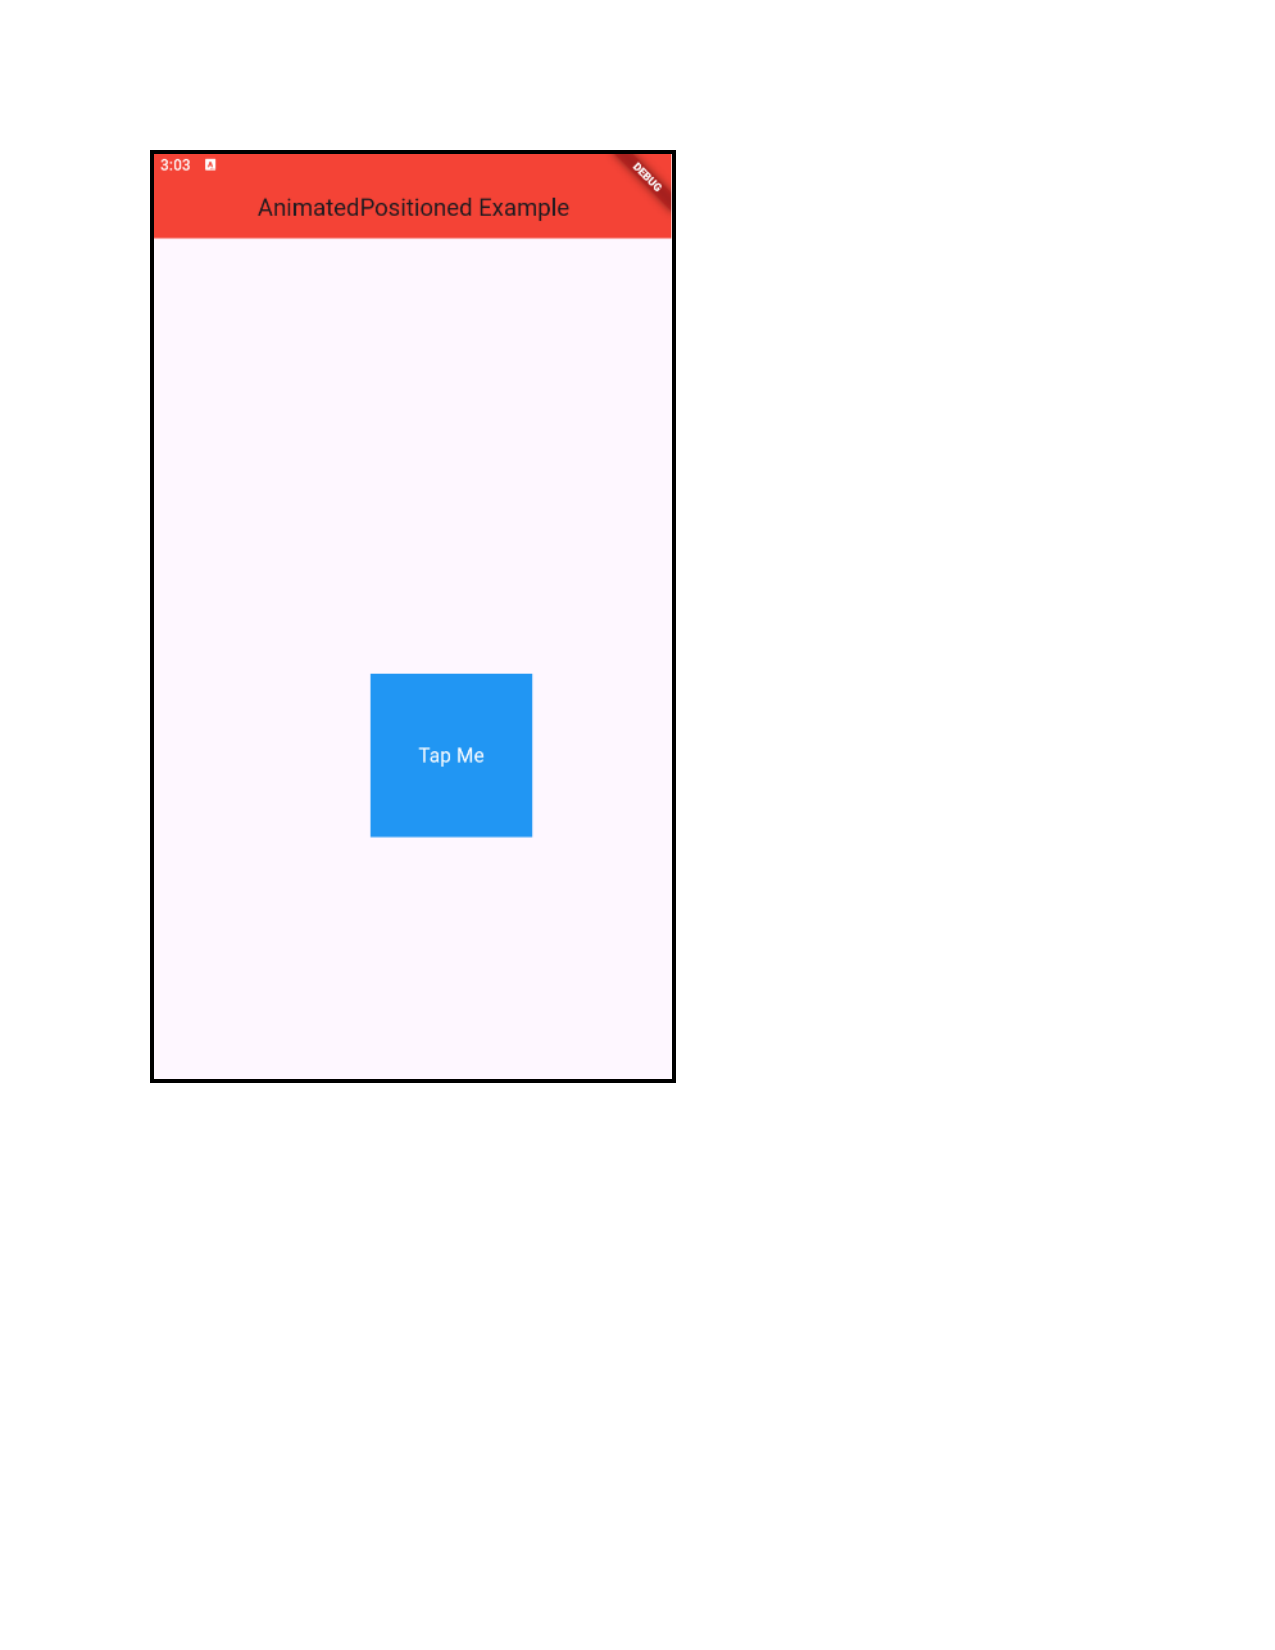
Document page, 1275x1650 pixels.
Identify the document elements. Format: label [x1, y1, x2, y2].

picture [154, 154, 672, 1079]
